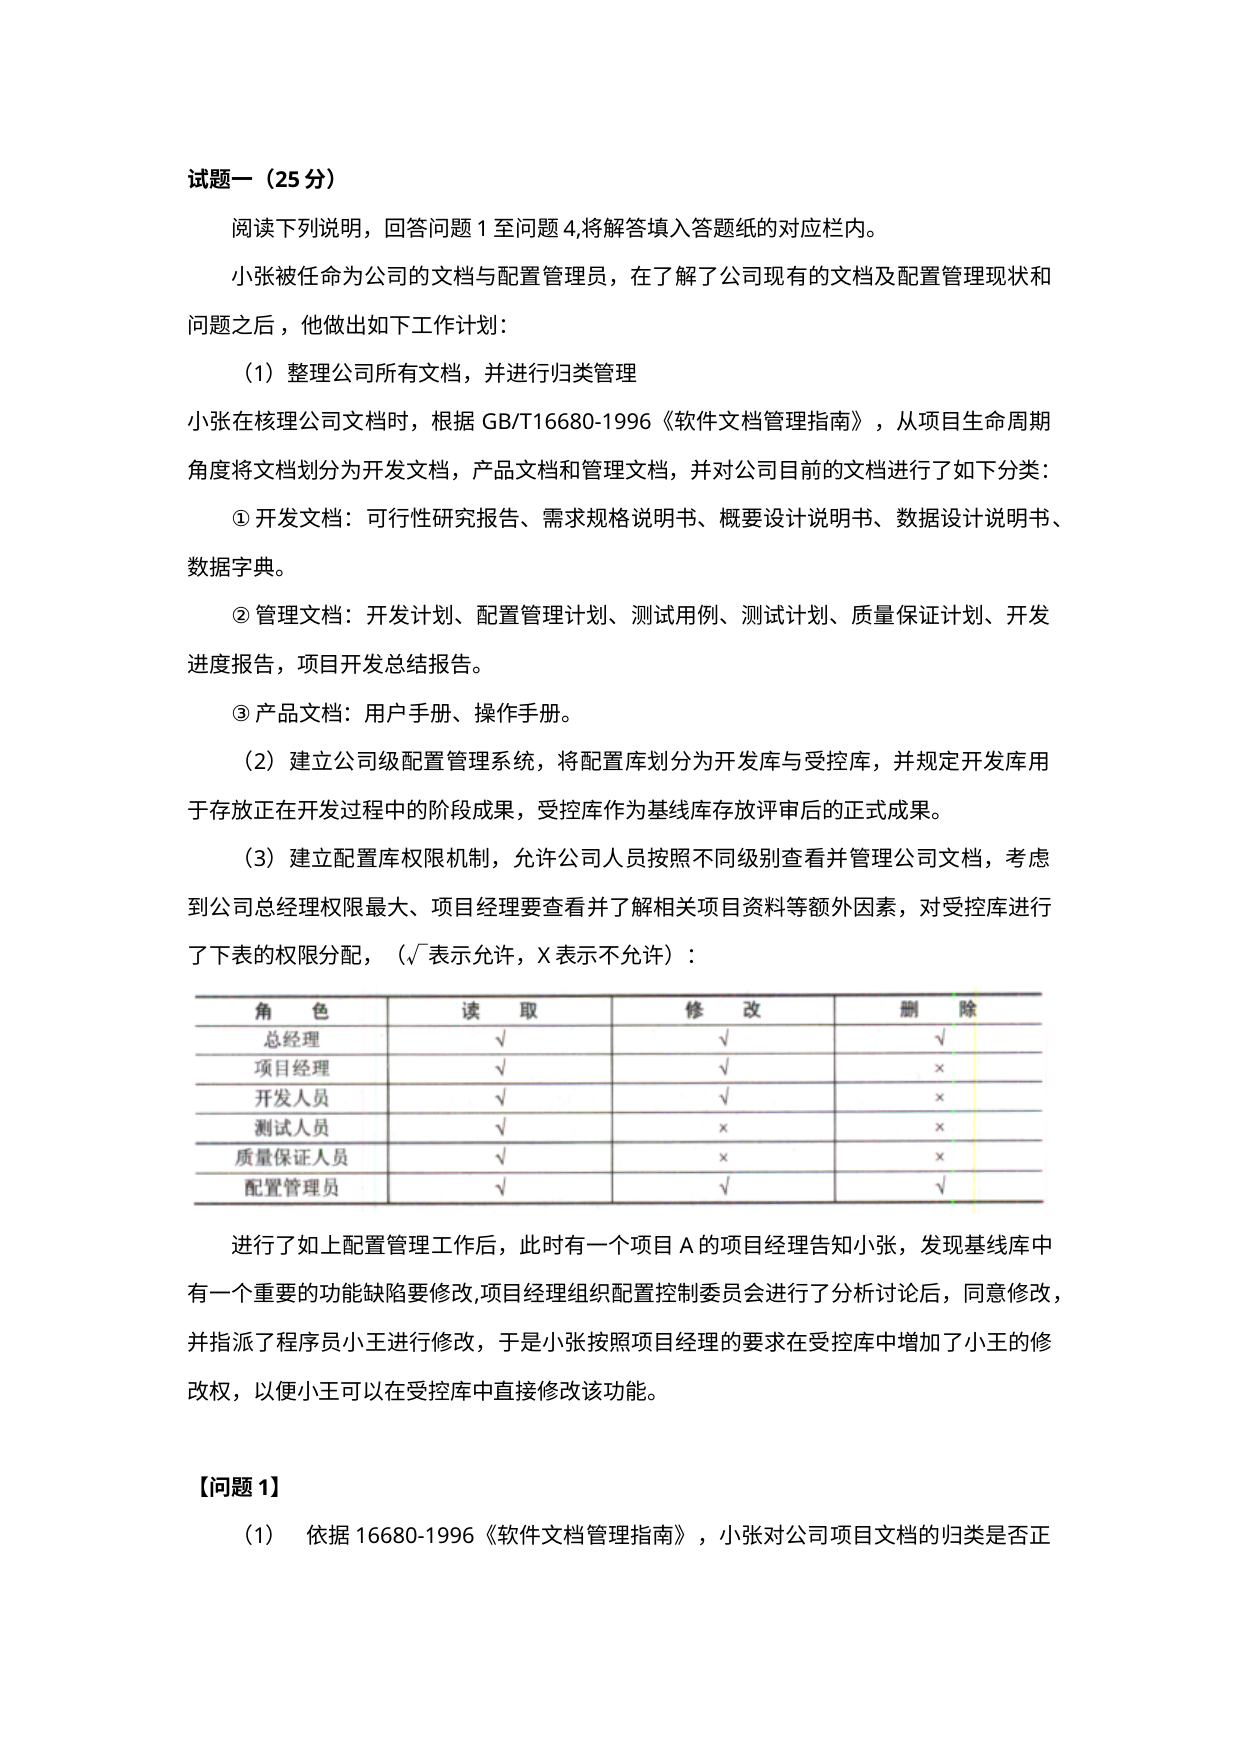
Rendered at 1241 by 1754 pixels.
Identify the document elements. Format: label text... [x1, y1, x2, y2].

text （1）整理公司所有文档，并进行归类管理 [187, 356, 1053, 388]
text 小张被任命为公司的文档与配置管理员，在了解了公司现有的文档及配置管理现状和问题之后 ，他做出如下工作计划： [187, 259, 1053, 340]
text 阅读下列说明，回答问题1至问题4,将解答填入答题纸的对应栏内。 [187, 210, 1053, 243]
text 【问题1】 [187, 1469, 1053, 1502]
text ②管理文档：开发计划、配置管理计划、测试用例、测试计划、质量保证计划、开发进度报告，项目开发总结报告。 [187, 598, 1053, 679]
text ③产品文档：用户手册、操作手册。 [187, 695, 1053, 728]
text （3）建立配置库权限机制，允许公司人员按照不同级别查看并管理公司文档，考虑到公司总经理权限最大、项目经理要查看并了解相关项目资料等额外因素，对受控库进行了下表的权限分配，（√表示允许，X表示不允许）： [187, 841, 1053, 971]
text ①开发文档：可行性研究报告、需求规格说明书、概要设计说明书、数据设计说明书、数据字典。 [187, 501, 1053, 582]
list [231, 1518, 1053, 1550]
text （2）建立公司级配置管理系统，将配置库划分为开发库与受控库，并规定开发库用于存放正在开发过程中的阶段成果，受控库作为基线库存放评审后的正式成果。 [187, 744, 1053, 825]
text 试题一（25分） [187, 162, 1053, 194]
text 进行了如上配置管理工作后，此时有一个项目A的项目经理告知小张，发现基线库中有一个重要的功能缺陷要修改,项目经理组织配置控制委员会进行了分析讨论后，同意修改，并指派了程序员小王进行修改，于是小张按照项目经理的要求在受控库中増加了小王的修改权，以便小王可以在受控库中直接修改该功能。 [187, 1227, 1053, 1406]
picture [187, 986, 1053, 1213]
text 小张在核理公司文档时，根据GB/T16680-1996《软件文档管理指南》，从项目生命周期角度将文档划分为开发文档，产品文档和管理文档，并对公司目前的文档进行了如下分类： [187, 404, 1053, 485]
